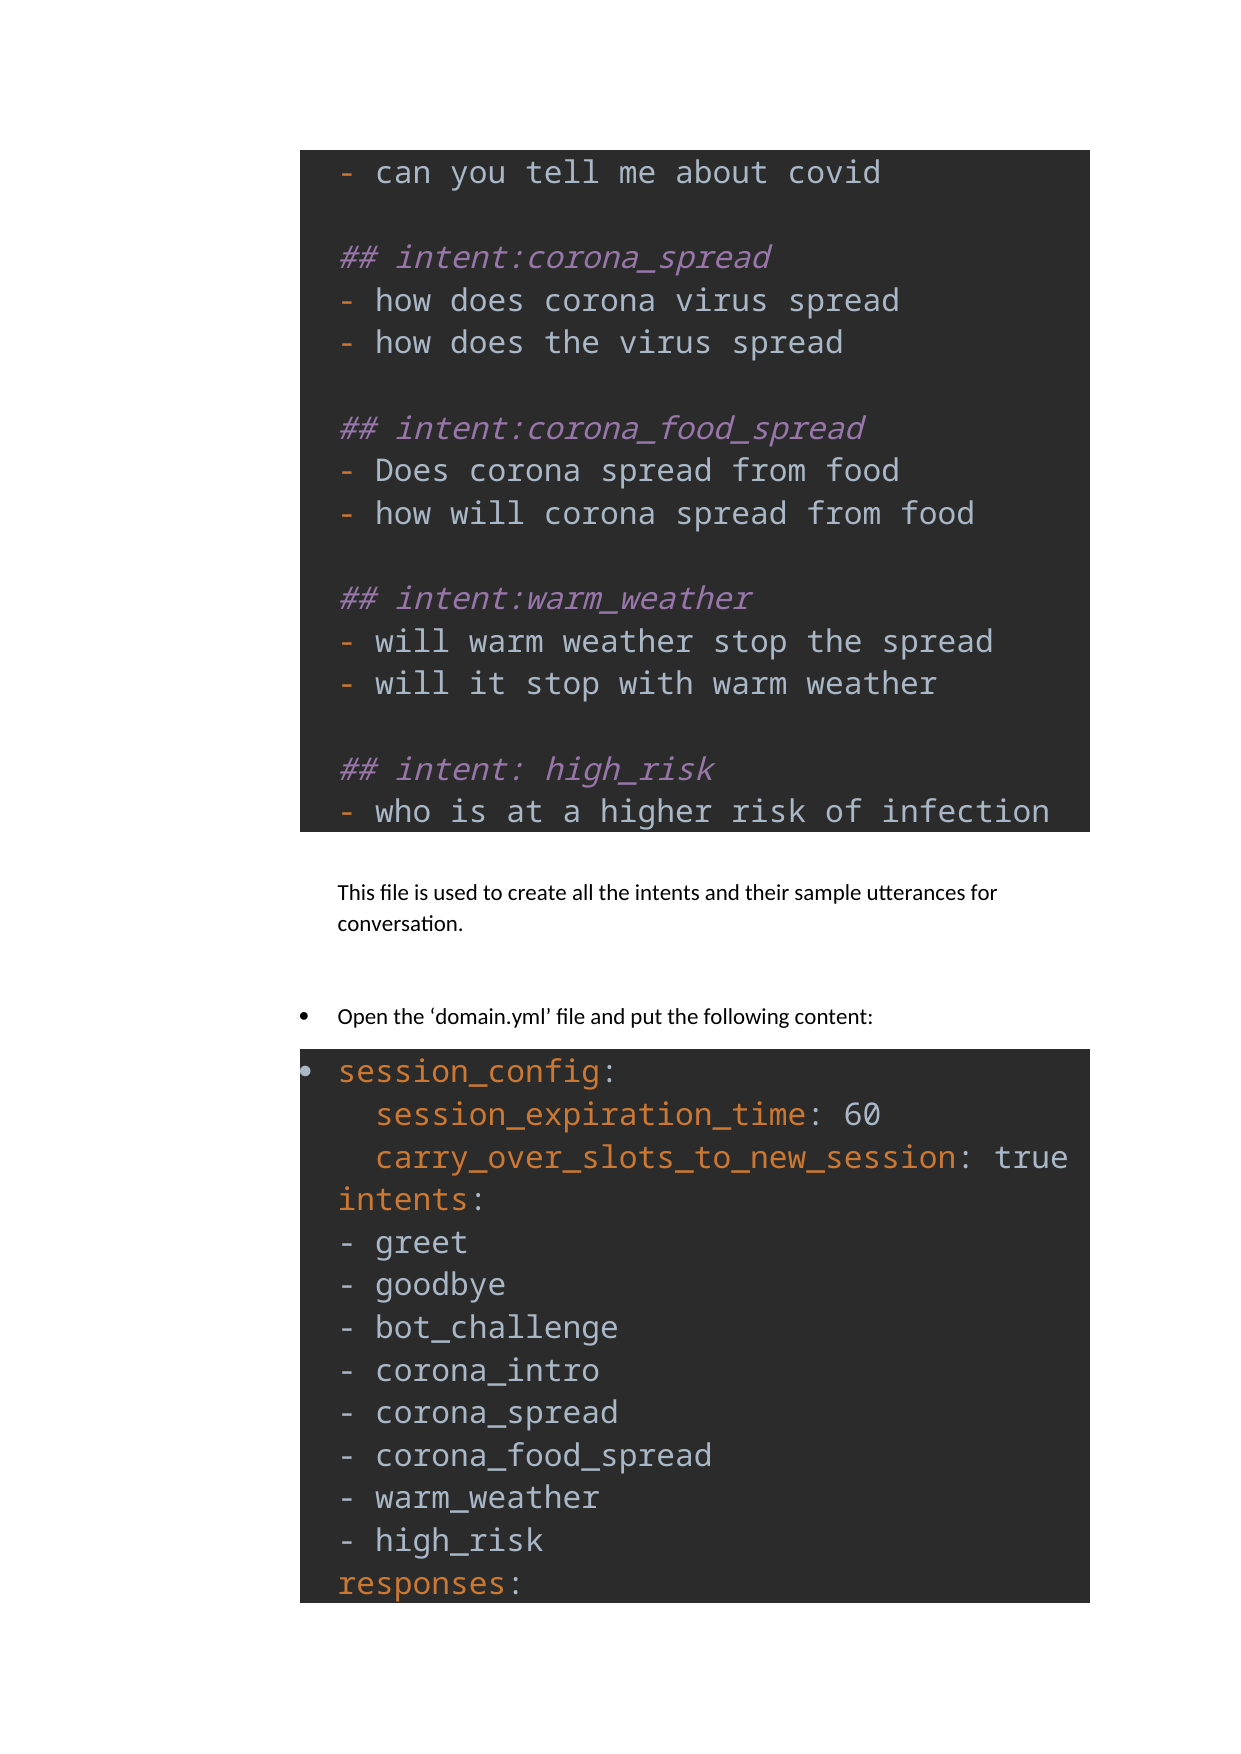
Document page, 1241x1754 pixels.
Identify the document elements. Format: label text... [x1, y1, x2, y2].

list This file is used to create all the intents and their sample utterances for conversation. [337, 878, 1090, 937]
list Open the ‘domain.yml’ file and put the following content: [300, 1002, 1090, 1031]
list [300, 1049, 1090, 1603]
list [300, 150, 1090, 832]
